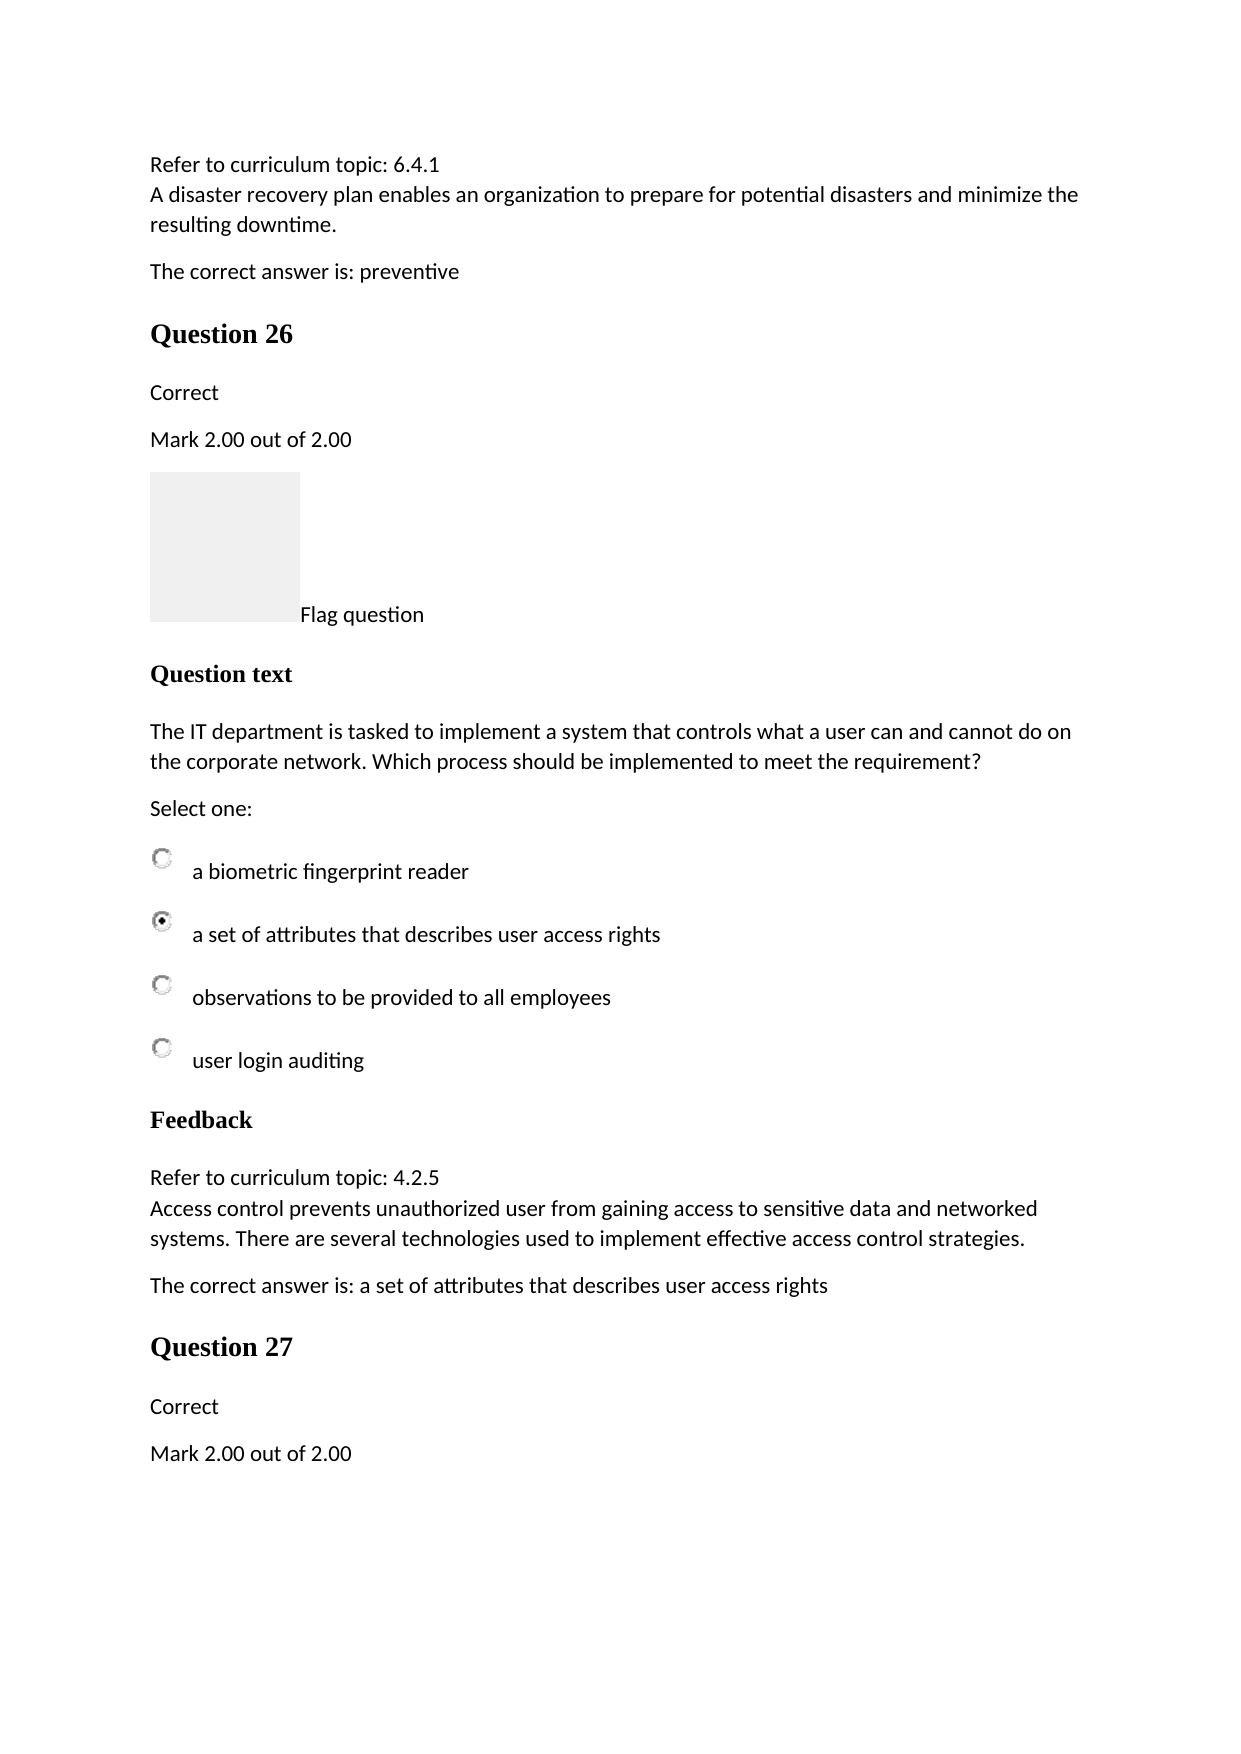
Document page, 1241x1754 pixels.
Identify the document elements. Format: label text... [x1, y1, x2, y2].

subtitle Question 26 [150, 317, 1090, 349]
text The correct answer is: preventive [150, 257, 1090, 285]
text a set of attributes that describes user access rights [150, 904, 1090, 948]
subtitle Question 27 [150, 1330, 1090, 1363]
text Refer to curriculum topic: 4.2.5 Access control prevents unauthorized user from gaining access to sensitive data and networked systems. There are several technologies used to implement effective access control strategies. [150, 1163, 1090, 1252]
text a biometric fingerprint reader [150, 841, 1090, 885]
text Correct [150, 1392, 1090, 1420]
text The correct answer is: a set of attributes that describes user access rights [150, 1271, 1090, 1299]
subtitle Feedback [150, 1106, 1090, 1134]
text Mark 2.00 out of 2.00 [150, 1439, 1090, 1467]
text Flag question [150, 472, 1090, 628]
text Mark 2.00 out of 2.00 [150, 425, 1090, 453]
text Refer to curriculum topic: 6.4.1 A disaster recovery plan enables an organization to prepare for potential disasters and minimize the resulting downtime. [150, 150, 1090, 238]
text The IT department is tasked to implement a system that controls what a user can and cannot do on the corporate network. Which process should be implemented to meet the requirement? [150, 717, 1090, 775]
text Select one: [150, 794, 1090, 822]
text observations to be provided to all employees [150, 967, 1090, 1011]
text user login auditing [150, 1030, 1090, 1074]
text Correct [150, 378, 1090, 406]
subtitle Question text [150, 659, 1090, 688]
